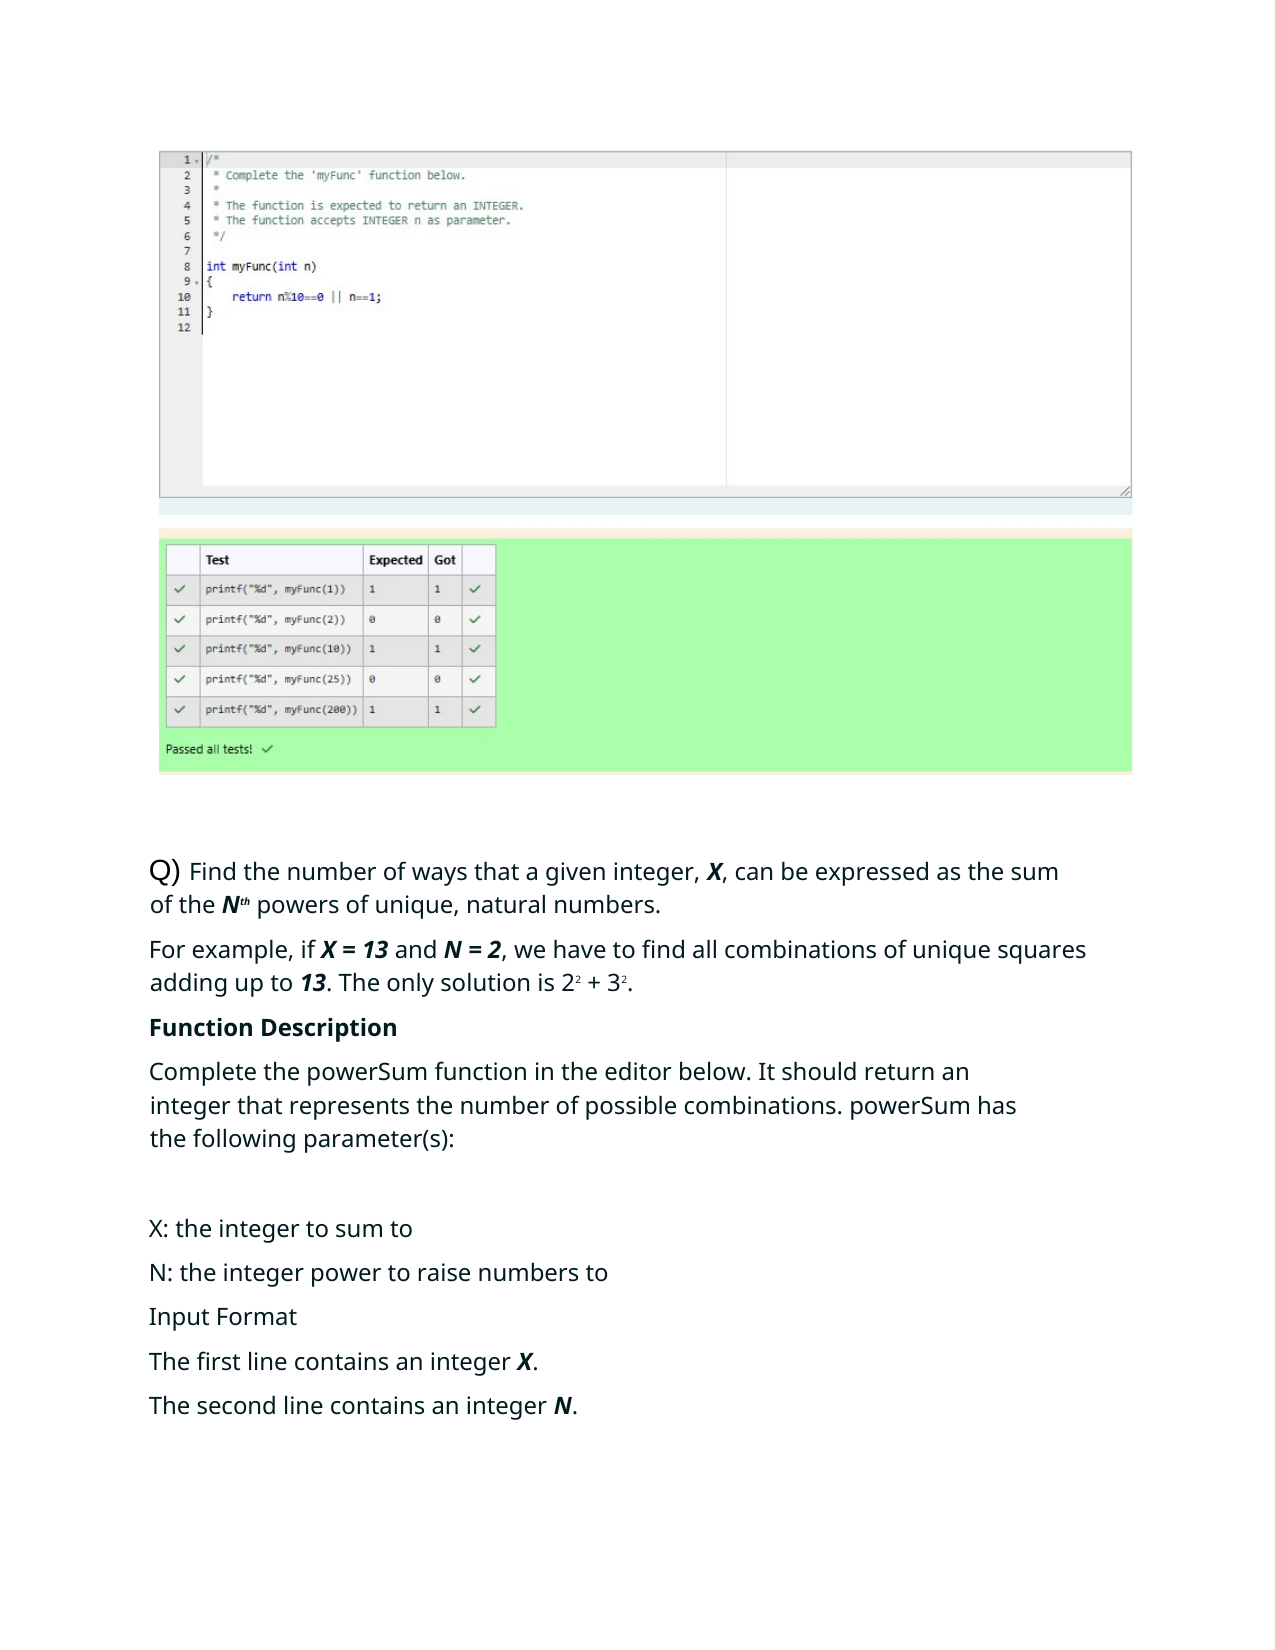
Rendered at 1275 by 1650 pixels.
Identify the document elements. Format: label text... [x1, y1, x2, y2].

text Input Format [148, 1300, 1126, 1333]
text X: the integer to sum to [148, 1211, 1126, 1244]
text Complete the powerSum function in the editor below. It should return an integer that represents the number of possible combinations. powerSum has the following parameter(s): [148, 1055, 1050, 1155]
text N: the integer power to raise numbers to [148, 1256, 1126, 1288]
text For example, if X = 13 and N = 2, we have to find all combinations of unique squares adding up to 13. The only solution is 22 + 32. [148, 932, 1126, 999]
text The second line contains an integer N. [148, 1389, 1126, 1422]
picture [158, 150, 1133, 775]
text Q) Find the number of ways that a given integer, X, can be expressed as the sum of the Nth powers of unique, natural numbers. [148, 853, 1074, 921]
subtitle Function Description [148, 1010, 1134, 1043]
text The first line contains an integer X. [148, 1344, 1126, 1377]
